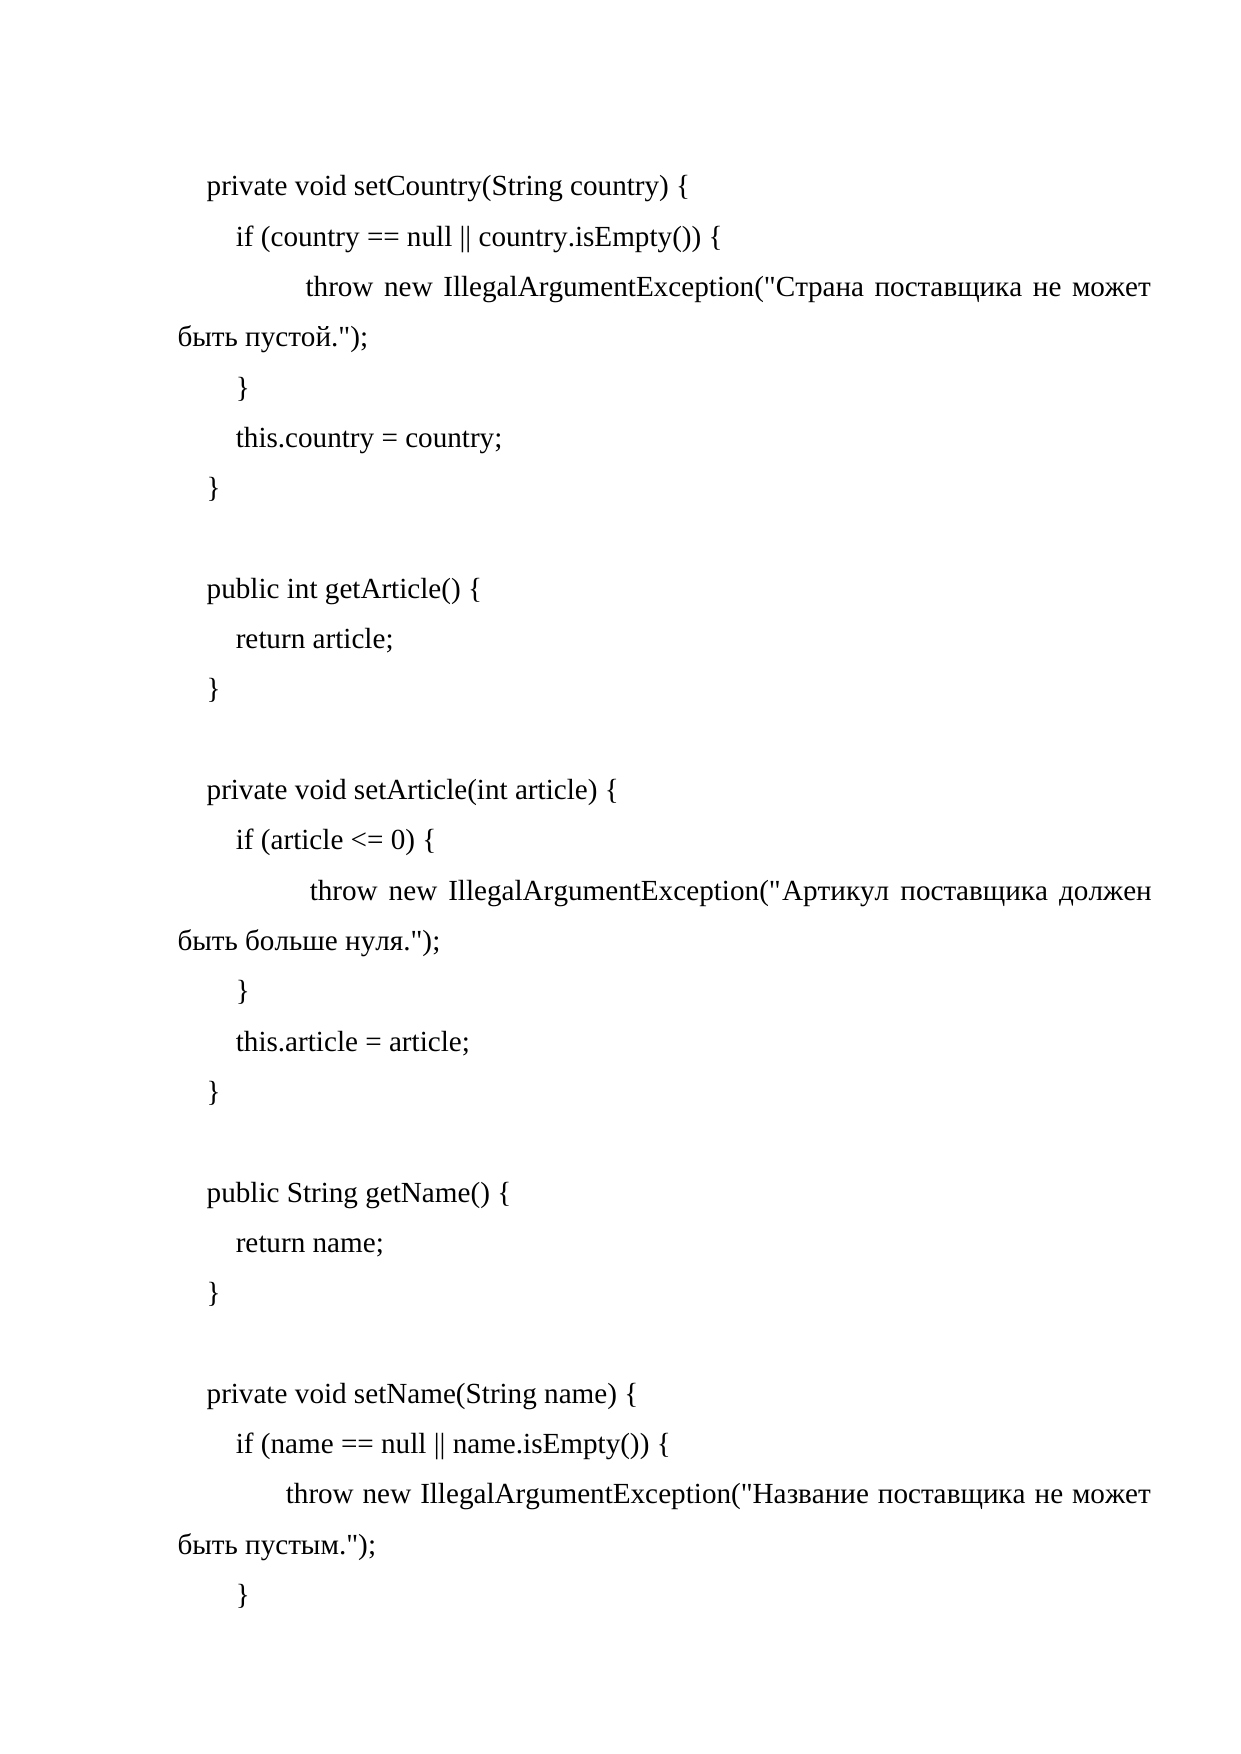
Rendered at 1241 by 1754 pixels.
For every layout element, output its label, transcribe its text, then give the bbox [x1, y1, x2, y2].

text if (country == null || country.isEmpty()) { [177, 219, 1152, 252]
text if (name == null || name.isEmpty()) { [177, 1426, 1152, 1460]
text throw new IllegalArgumentException("Страна поставщика не может быть пустой."); [177, 269, 1152, 353]
text } [177, 1275, 1152, 1309]
text } [177, 1577, 1152, 1611]
text private void setCountry(String country) { [177, 168, 1152, 202]
text } [177, 973, 1152, 1007]
text this.country = country; [177, 420, 1152, 453]
text if (article <= 0) { [177, 822, 1152, 856]
text } [177, 672, 1152, 705]
text private void setName(String name) { [177, 1376, 1152, 1409]
text public String getName() { [177, 1175, 1152, 1208]
text } [177, 470, 1152, 504]
text this.article = article; [177, 1024, 1152, 1057]
text } [177, 370, 1152, 403]
text private void setArticle(int article) { [177, 772, 1152, 806]
text throw new IllegalArgumentException("Название поставщика не может быть пустым."); [177, 1477, 1152, 1560]
text return article; [177, 621, 1152, 655]
text throw new IllegalArgumentException("Артикул поставщика должен быть больше нуля."); [177, 873, 1152, 957]
text } [177, 1074, 1152, 1108]
text return name; [177, 1225, 1152, 1258]
text public int getArticle() { [177, 571, 1152, 604]
